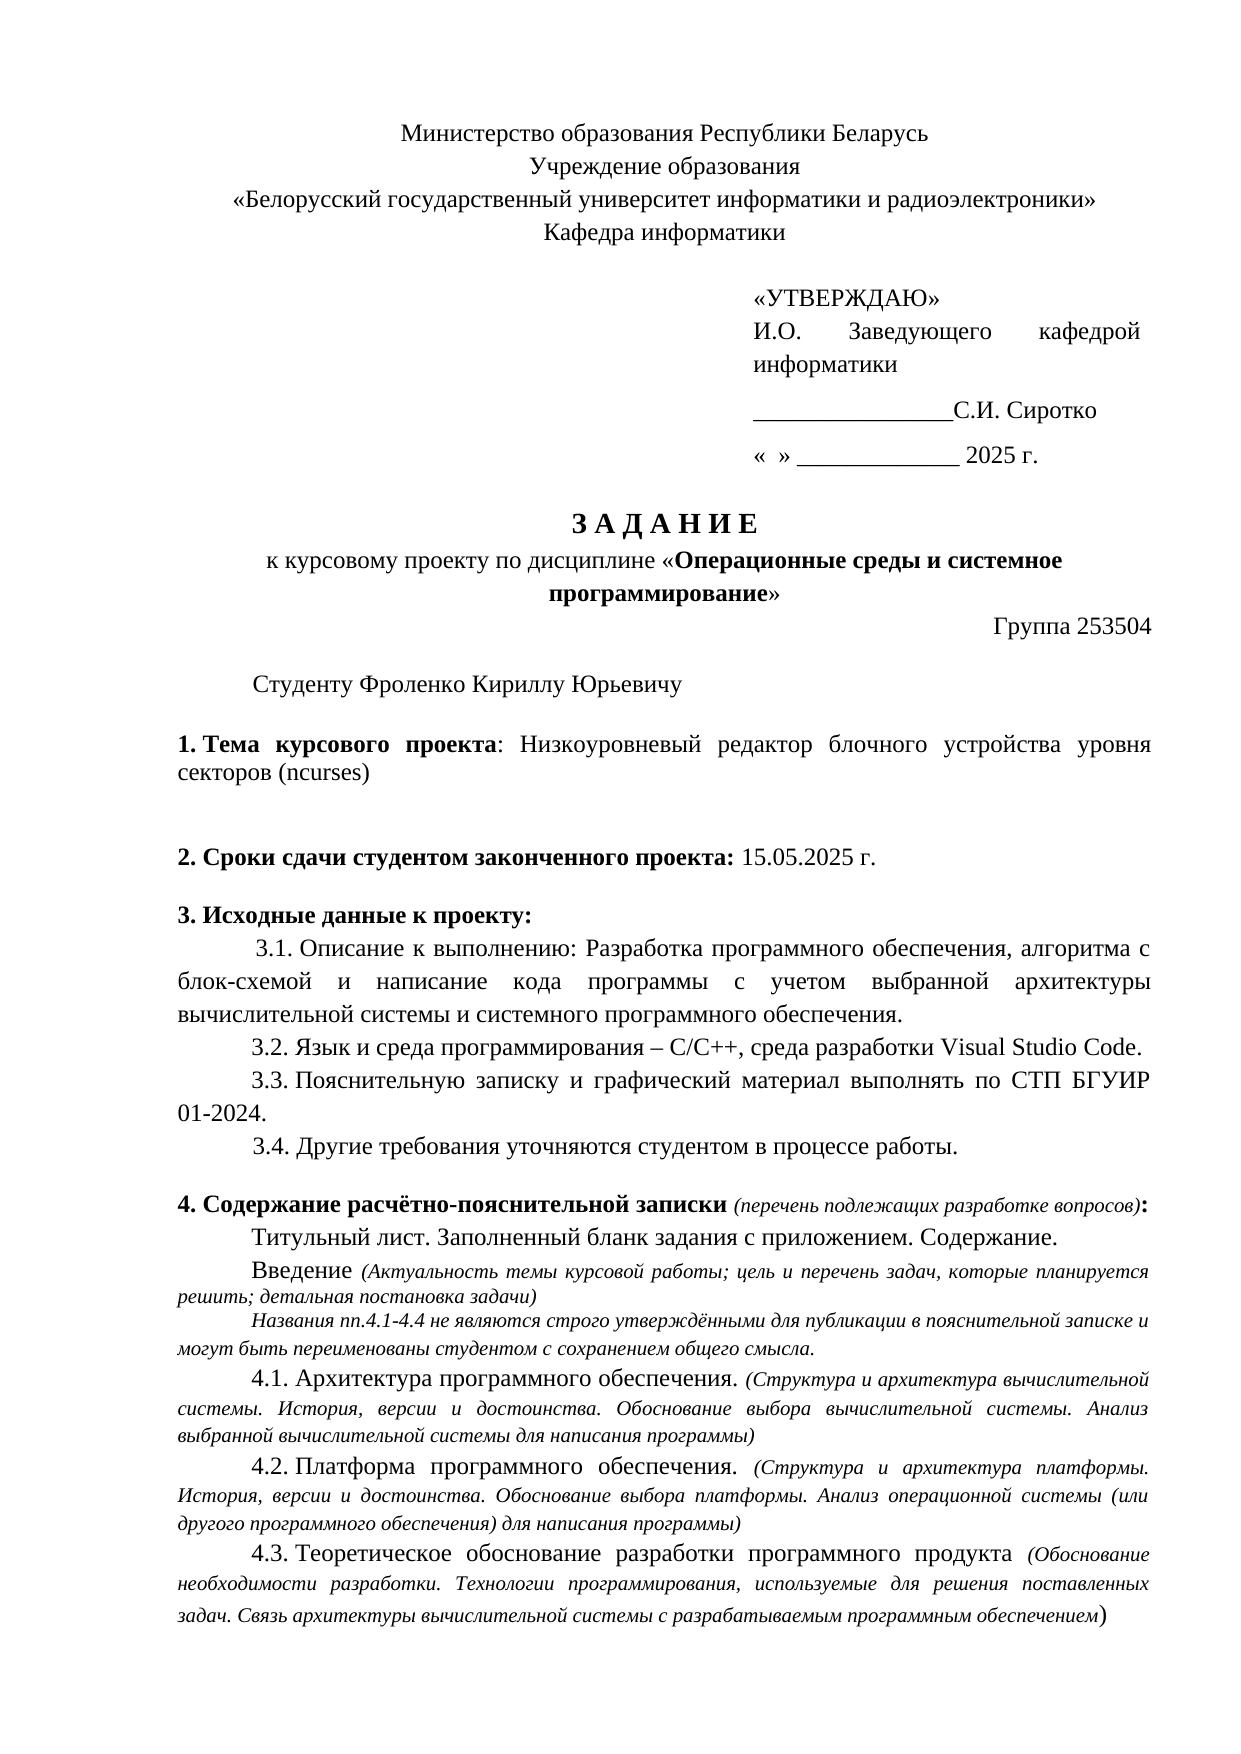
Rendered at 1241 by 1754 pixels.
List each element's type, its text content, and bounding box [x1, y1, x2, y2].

text Студенту Фроленко Кириллу Юрьевичу [177, 669, 1152, 697]
text Министерство образования Республики Беларусь [177, 118, 1152, 147]
text 3. Исходные данные к проекту: [177, 900, 1152, 929]
text 3.2. Язык и среда программирования – C/C++, среда разработки Visual Studio Code. [177, 1032, 1152, 1061]
text Названия пп.4.1-4.4 не являются строго утверждёнными для публикации в пояснительной записке и могут быть переименованы студентом с сохранением общего смысла. [177, 1308, 1152, 1360]
text 3.4. Другие требования уточняются студентом в процессе работы. [177, 1131, 1152, 1160]
table_header «УТВЕРЖДАЮ» И.О. Заведующего кафедрой информатики ________________С.И. Сиротко « » _____________ 2025 г. [742, 283, 1152, 474]
text 4.1. Архитектура программного обеспечения. (Структура и архитектура вычислительной системы. История, версии и достоинства. Обоснование выбора вычислительной системы. Анализ выбранной вычислительной системы для написания программы) [177, 1363, 1152, 1447]
text 1. Тема курсового проекта: Низкоуровневый редактор блочного устройства уровня секторов (ncurses) [177, 729, 1152, 786]
text 4.3. Теоретическое обоснование разработки программного продукта (Обоснование необходимости разработки. Технологии программирования, используемые для решения поставленных задач. Связь архитектуры вычислительной системы с разрабатываемым программным обеспечением) [177, 1538, 1152, 1628]
text Учреждение образования «Белорусский государственный университет информатики и радиоэлектроники» [177, 151, 1152, 213]
text 3.3. Пояснительную записку и графический материал выполнять по СТП БГУИР 01-2024. [177, 1065, 1152, 1127]
text 3.1. Описание к выполнению: Разработка программного обеспечения, алгоритма с блок-схемой и написание кода программы с учетом выбранной архитектуры вычислительной системы и системного программного обеспечения. [177, 933, 1152, 1028]
text Титульный лист. Заполненный бланк задания с приложением. Содержание. [177, 1222, 1152, 1251]
text Кафедра информатики [118, 217, 1211, 246]
text 4. Содержание расчётно-пояснительной записки (перечень подлежащих разработке вопросов): [177, 1189, 1152, 1218]
text Введение (Актуальность темы курсовой работы; цель и перечень задач, которые планируется решить; детальная постановка задачи) [177, 1256, 1152, 1308]
text Группа 253504 [177, 611, 1152, 640]
text З А Д А Н И Е [177, 507, 1152, 540]
text 4.2. Платформа программного обеспечения. (Структура и архитектура платформы. История, версии и достоинства. Обоснование выбора платформы. Анализ операционной системы (или другого программного обеспечения) для написания программы) [177, 1451, 1152, 1535]
text к курсовому проекту по дисциплине «Операционные среды и системное программирование» [177, 545, 1152, 607]
text 2. Сроки сдачи студентом законченного проекта: 15.05.2025 г. [177, 842, 1152, 871]
